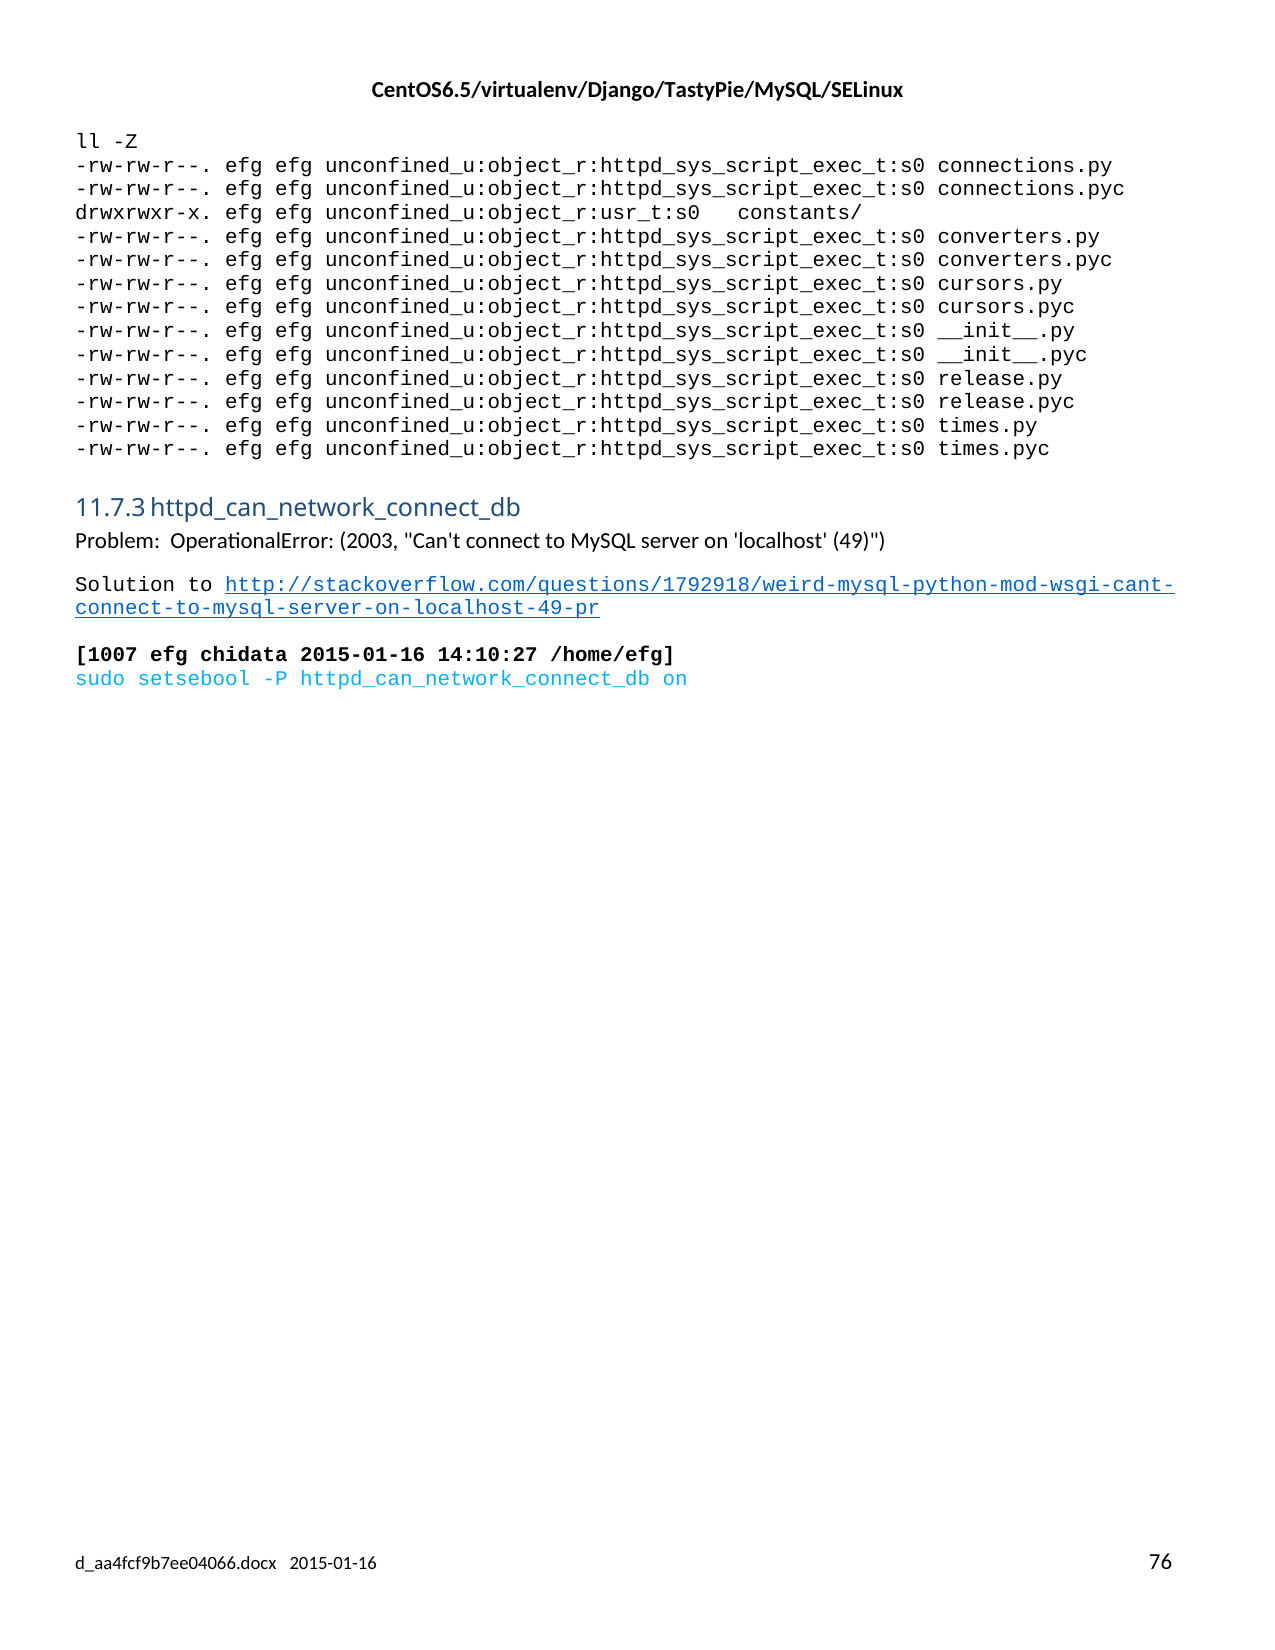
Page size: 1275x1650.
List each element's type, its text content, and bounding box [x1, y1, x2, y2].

text Solution to http://stackoverflow.com/questions/1792918/weird-mysql-python-mod-wsgi-cant-connect-to-mysql-server-on-localhost-49-pr [75, 573, 1200, 621]
text -rw-rw-r--. efg efg unconfined_u:object_r:httpd_sys_script_exec_t:s0 times.py [75, 415, 1200, 438]
text -rw-rw-r--. efg efg unconfined_u:object_r:httpd_sys_script_exec_t:s0 connections.py [75, 155, 1200, 178]
subtitle httpd_can_network_connect_db [75, 490, 1200, 524]
text -rw-rw-r--. efg efg unconfined_u:object_r:httpd_sys_script_exec_t:s0 __init__.py [75, 320, 1200, 344]
text -rw-rw-r--. efg efg unconfined_u:object_r:httpd_sys_script_exec_t:s0 cursors.py [75, 273, 1200, 297]
text -rw-rw-r--. efg efg unconfined_u:object_r:httpd_sys_script_exec_t:s0 converters.py [75, 226, 1200, 249]
text -rw-rw-r--. efg efg unconfined_u:object_r:httpd_sys_script_exec_t:s0 times.pyc [75, 438, 1200, 462]
text -rw-rw-r--. efg efg unconfined_u:object_r:httpd_sys_script_exec_t:s0 converters.pyc [75, 249, 1200, 273]
text Problem: OperationalError: (2003, "Can't connect to MySQL server on 'localhost' (49)") [75, 527, 1200, 555]
text -rw-rw-r--. efg efg unconfined_u:object_r:httpd_sys_script_exec_t:s0 release.pyc [75, 391, 1200, 415]
text sudo setsebool -P httpd_can_network_connect_db on [75, 668, 1200, 692]
text -rw-rw-r--. efg efg unconfined_u:object_r:httpd_sys_script_exec_t:s0 __init__.pyc [75, 344, 1200, 367]
text drwxrwxr-x. efg efg unconfined_u:object_r:usr_t:s0 constants/ [75, 202, 1200, 226]
text -rw-rw-r--. efg efg unconfined_u:object_r:httpd_sys_script_exec_t:s0 release.py [75, 367, 1200, 391]
text ll -Z [75, 131, 1200, 155]
text [1007 efg chidata 2015-01-16 14:10:27 /home/efg] [75, 644, 1200, 668]
text -rw-rw-r--. efg efg unconfined_u:object_r:httpd_sys_script_exec_t:s0 connections.pyc [75, 178, 1200, 202]
text -rw-rw-r--. efg efg unconfined_u:object_r:httpd_sys_script_exec_t:s0 cursors.pyc [75, 297, 1200, 320]
